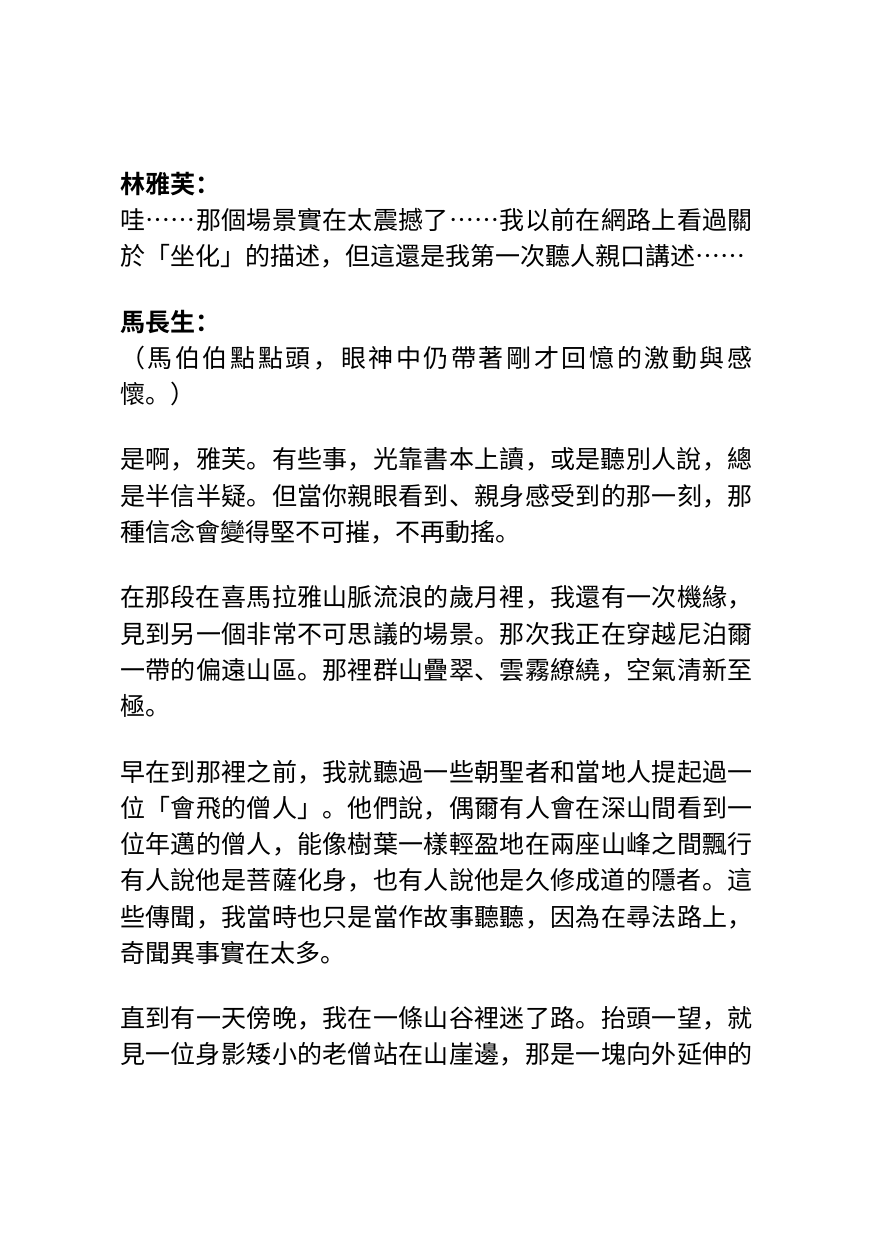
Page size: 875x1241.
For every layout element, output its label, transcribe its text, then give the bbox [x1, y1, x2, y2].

text 是啊，雅芙。有些事，光靠書本上讀，或是聽別人說，總是半信半疑。但當你親眼看到、親身感受到的那一刻，那種信念會變得堅不可摧，不再動搖。 [120, 440, 754, 549]
text 馬長生： （馬伯伯點點頭，眼神中仍帶著剛才回憶的激動與感懷。） [120, 302, 754, 411]
text 早在到那裡之前，我就聽過一些朝聖者和當地人提起過一位「會飛的僧人」。他們說，偶爾有人會在深山間看到一位年邁的僧人，能像樹葉一樣輕盈地在兩座山峰之間飄行。有人說他是菩薩化身，也有人說他是久修成道的隱者。這些傳聞，我當時也只是當作故事聽聽，因為在尋法路上，奇聞異事實在太多。 [120, 752, 754, 969]
text 林雅芙： 哇……那個場景實在太震撼了……我以前在網路上看過關於「坐化」的描述，但這還是我第一次聽人親口講述…… [120, 164, 754, 273]
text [120, 999, 754, 1071]
text 在那段在喜馬拉雅山脈流浪的歲月裡，我還有一次機緣，見到另一個非常不可思議的場景。那次我正在穿越尼泊爾一帶的偏遠山區。那裡群山疊翠、雲霧繚繞，空氣清新至極。 [120, 578, 754, 723]
